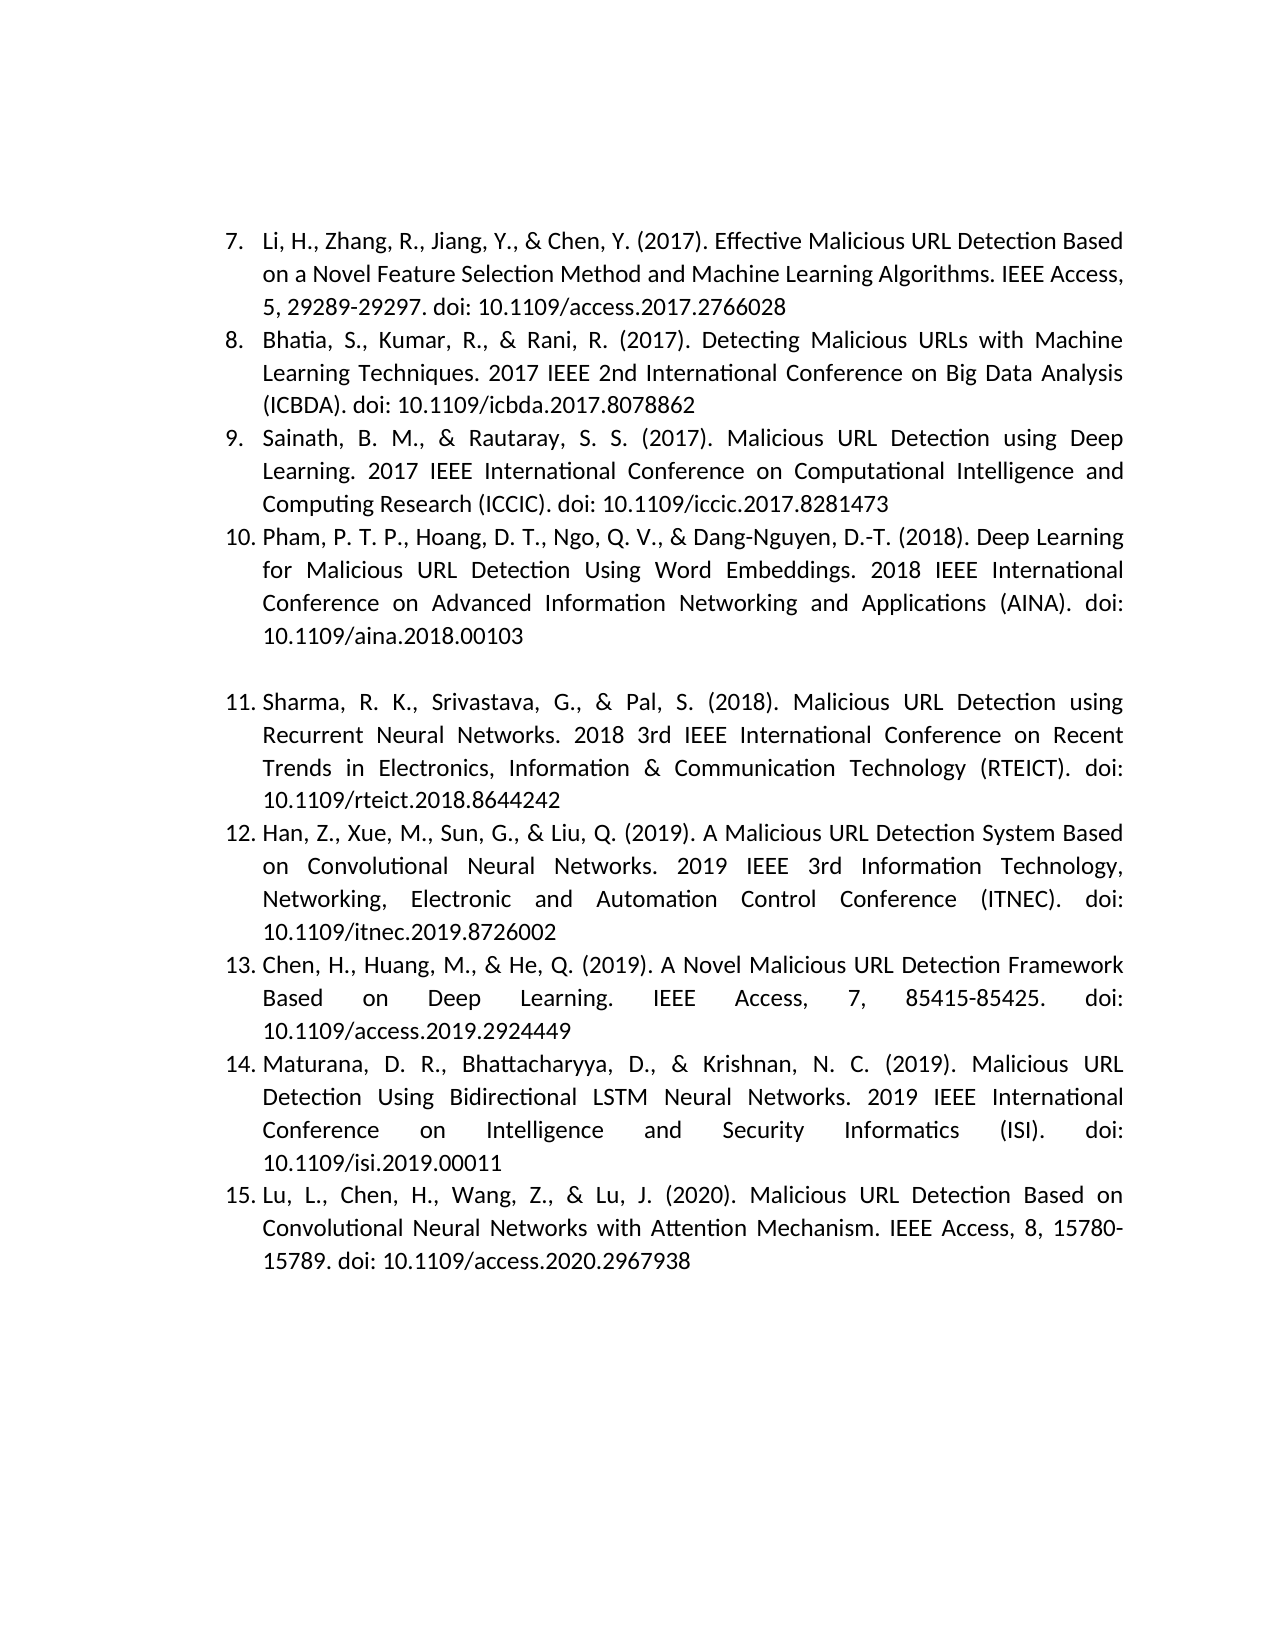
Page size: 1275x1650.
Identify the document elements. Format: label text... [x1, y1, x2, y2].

list Pham, P. T. P., Hoang, D. T., Ngo, Q. V., & Dang-Nguyen, D.-T. (2018). Deep Learning for Malicious URL Detection Using Word Embeddings. 2018 IEEE International Conference on Advanced Information Networking and Applications (AINA). doi: 10.1109/aina.2018.00103 [225, 521, 1125, 651]
list Sharma, R. K., Srivastava, G., & Pal, S. (2018). Malicious URL Detection using Recurrent Neural Networks. 2018 3rd IEEE International Conference on Recent Trends in Electronics, Information & Communication Technology (RTEICT). doi: 10.1109/rteict.2018.8644242 [225, 686, 1125, 815]
list Li, H., Zhang, R., Jiang, Y., & Chen, Y. (2017). Effective Malicious URL Detection Based on a Novel Feature Selection Method and Machine Learning Algorithms. IEEE Access, 5, 29289-29297. doi: 10.1109/access.2017.2766028 [225, 225, 1125, 321]
list Lu, L., Chen, H., Wang, Z., & Lu, J. (2020). Malicious URL Detection Based on Convolutional Neural Networks with Attention Mechanism. IEEE Access, 8, 15780-15789. doi: 10.1109/access.2020.2967938 [225, 1179, 1125, 1276]
list Maturana, D. R., Bhattacharyya, D., & Krishnan, N. C. (2019). Malicious URL Detection Using Bidirectional LSTM Neural Networks. 2019 IEEE International Conference on Intelligence and Security Informatics (ISI). doi: 10.1109/isi.2019.00011 [225, 1048, 1125, 1177]
list Chen, H., Huang, M., & He, Q. (2019). A Novel Malicious URL Detection Framework Based on Deep Learning. IEEE Access, 7, 85415-85425. doi: 10.1109/access.2019.2924449 [225, 949, 1125, 1046]
list Sainath, B. M., & Rautaray, S. S. (2017). Malicious URL Detection using Deep Learning. 2017 IEEE International Conference on Computational Intelligence and Computing Research (ICCIC). doi: 10.1109/iccic.2017.8281473 [225, 422, 1125, 519]
list Han, Z., Xue, M., Sun, G., & Liu, Q. (2019). A Malicious URL Detection System Based on Convolutional Neural Networks. 2019 IEEE 3rd Information Technology, Networking, Electronic and Automation Control Conference (ITNEC). doi: 10.1109/itnec.2019.8726002 [225, 817, 1125, 947]
list Bhatia, S., Kumar, R., & Rani, R. (2017). Detecting Malicious URLs with Machine Learning Techniques. 2017 IEEE 2nd International Conference on Big Data Analysis (ICBDA). doi: 10.1109/icbda.2017.8078862 [225, 324, 1125, 420]
